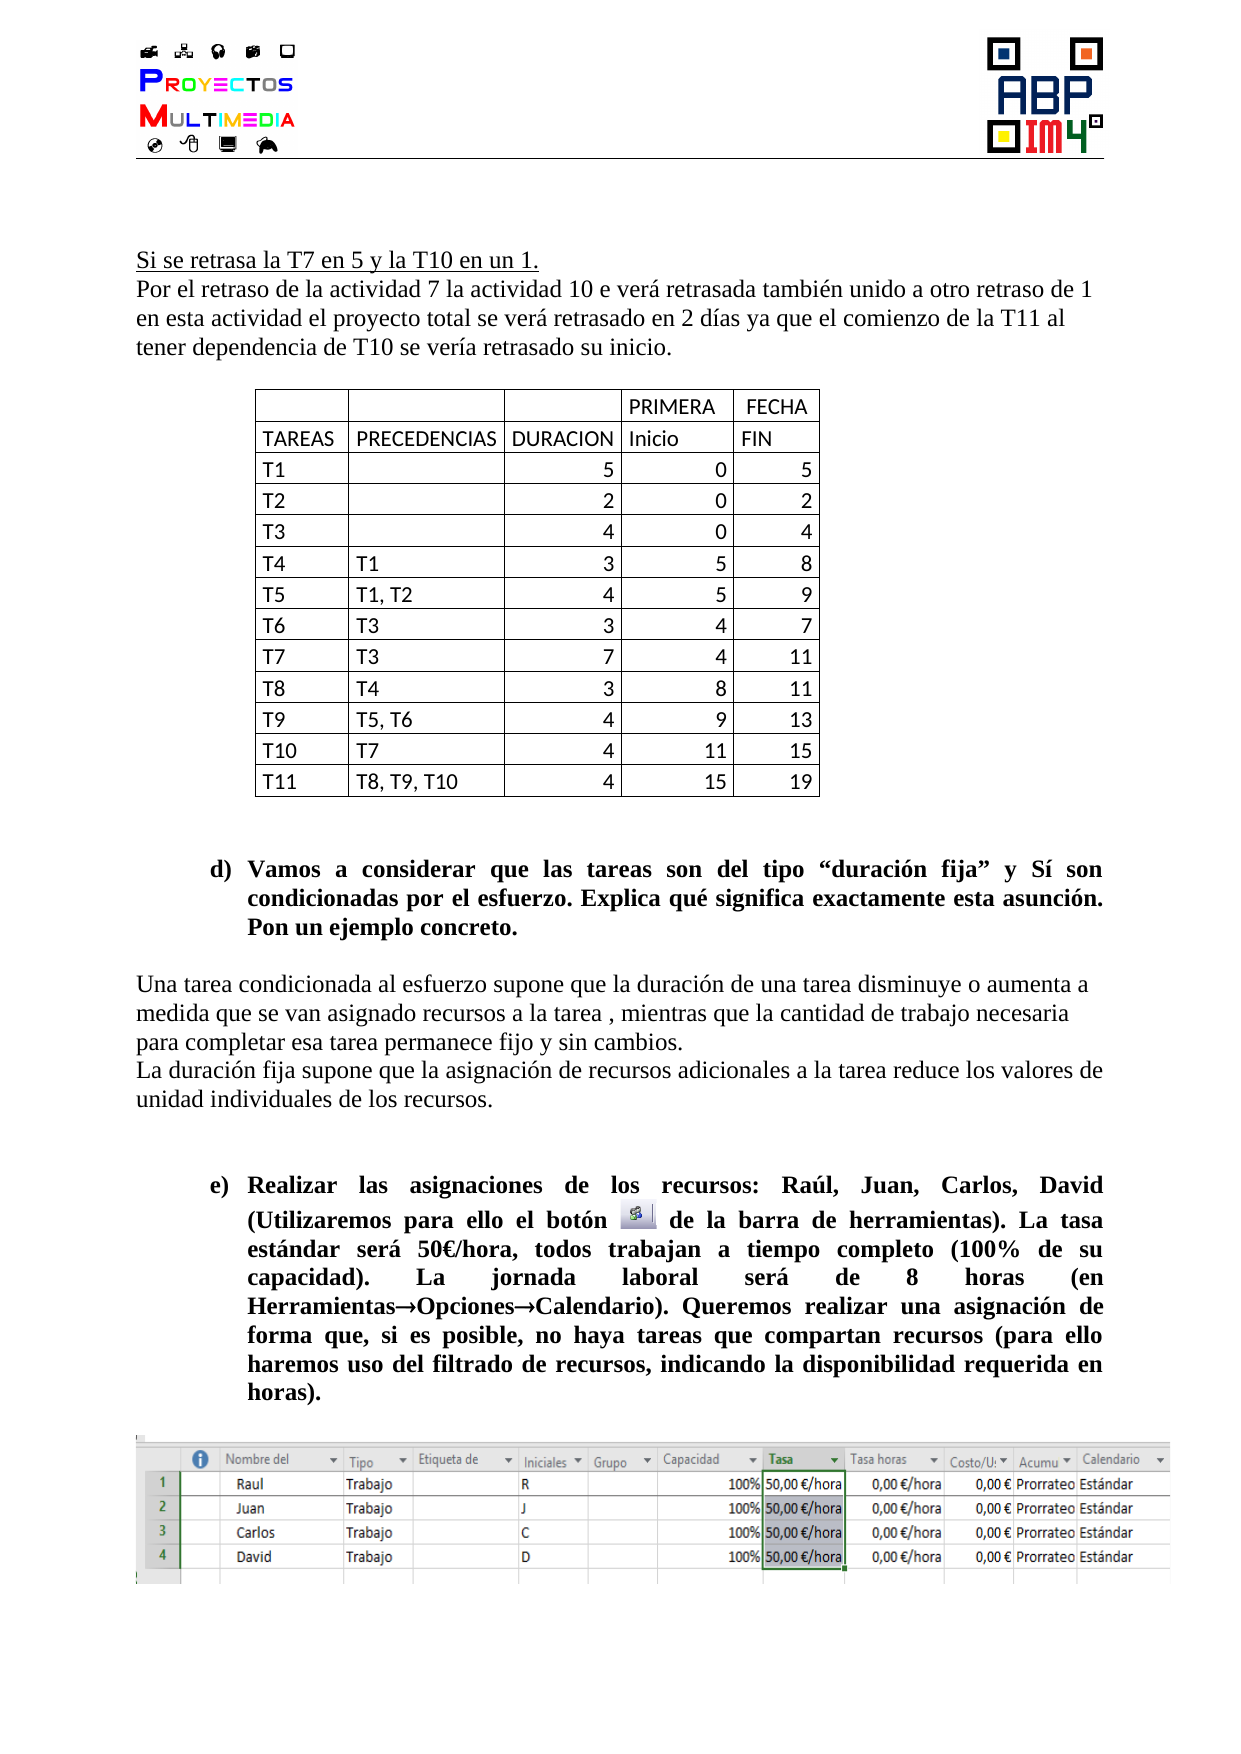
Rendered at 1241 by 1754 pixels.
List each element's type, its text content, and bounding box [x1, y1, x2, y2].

table_cell T7 [256, 640, 348, 671]
table_cell 5 [622, 547, 733, 577]
table_cell 3 [505, 672, 621, 702]
table_cell 5 [734, 453, 819, 483]
table_cell [349, 453, 504, 483]
text Una tarea condicionada al esfuerzo supone que la duración de una tarea disminuye o aumenta a medida que se van asignado recursos a la tarea , mientras que la cantidad de trabajo necesaria para completar esa tarea permanece fijo y sin cambios. [136, 969, 1104, 1055]
table_cell T2 [256, 484, 348, 514]
table_header FECHA [734, 390, 819, 421]
table_cell 0 [622, 484, 733, 514]
table_cell [349, 484, 504, 514]
table_cell 8 [622, 672, 733, 702]
table_cell T3 [349, 609, 504, 639]
table_cell 5 [505, 453, 621, 483]
table_cell 4 [734, 515, 819, 546]
table_cell 4 [505, 515, 621, 546]
table_cell 3 [505, 547, 621, 577]
table_cell 4 [505, 765, 621, 796]
table_cell 15 [734, 734, 819, 764]
table_cell T10 [256, 734, 348, 764]
table_cell 5 [622, 578, 733, 608]
picture [135, 1435, 1171, 1584]
table_cell 3 [505, 609, 621, 639]
table_cell 9 [622, 703, 733, 733]
table_cell 11 [622, 734, 733, 764]
table_cell T8, T9, T10 [349, 765, 504, 796]
table_cell 4 [622, 640, 733, 671]
picture [135, 40, 299, 157]
table_cell T1, T2 [349, 578, 504, 608]
table_cell 19 [734, 765, 819, 796]
table_cell TAREAS [256, 422, 348, 452]
list Realizar las asignaciones de los recursos: Raúl, Juan, Carlos, David (Utilizaremos para ello el botón de la barra de herramientas). La tasa estándar será 50€/hora, todos trabajan a tiempo completo (100% de su capacidad). La jornada laboral será de 8 horas (en HerramientasOpcionesCalendario). Queremos realizar una asignación de forma que, si es posible, no haya tareas que compartan recursos (para ello haremos uso del filtrado de recursos, indicando la disponibilidad requerida en horas). [209, 1170, 1104, 1406]
table_cell 11 [734, 640, 819, 671]
table_cell 8 [734, 547, 819, 577]
table_cell T4 [256, 547, 348, 577]
table_cell T11 [256, 765, 348, 796]
table_cell 13 [734, 703, 819, 733]
table_cell 15 [622, 765, 733, 796]
table_cell 7 [734, 609, 819, 639]
table_cell 4 [505, 703, 621, 733]
table_cell T7 [349, 734, 504, 764]
text Por el retraso de la actividad 7 la actividad 10 e verá retrasada también unido a otro retraso de 1 en esta actividad el proyecto total se verá retrasado en 2 días ya que el comienzo de la T11 al tener dependencia de T10 se vería retrasado su inicio. [136, 274, 1104, 361]
table_cell T8 [256, 672, 348, 702]
table_header [256, 390, 348, 421]
table_cell T5 [256, 578, 348, 608]
table_cell PRECEDENCIAS [349, 422, 504, 452]
table_cell DURACION [505, 422, 621, 452]
table_cell [349, 515, 504, 546]
text Si se retrasa la T7 en 5 y la T10 en un 1. [136, 246, 1104, 274]
table_cell T6 [256, 609, 348, 639]
table_cell T5, T6 [349, 703, 504, 733]
table_cell 4 [505, 734, 621, 764]
table_header [505, 390, 621, 421]
table_cell T9 [256, 703, 348, 733]
table_cell FIN [734, 422, 819, 452]
table_cell T3 [349, 640, 504, 671]
table_cell 4 [505, 578, 621, 608]
picture [620, 1199, 657, 1229]
table_cell T3 [256, 515, 348, 546]
table_header [349, 390, 504, 421]
table_cell T1 [256, 453, 348, 483]
table_cell T4 [349, 672, 504, 702]
text La duración fija supone que la asignación de recursos adicionales a la tarea reduce los valores de unidad individuales de los recursos. [136, 1055, 1104, 1113]
table_header PRIMERA [622, 390, 733, 421]
table_cell 2 [734, 484, 819, 514]
table_cell 0 [622, 515, 733, 546]
table_cell 4 [622, 609, 733, 639]
table_cell 11 [734, 672, 819, 702]
table_cell 7 [505, 640, 621, 671]
table_cell 9 [734, 578, 819, 608]
table_cell 2 [505, 484, 621, 514]
table_cell T1 [349, 547, 504, 577]
table_cell Inicio [622, 422, 733, 452]
table_cell 0 [622, 453, 733, 483]
picture [979, 29, 1111, 157]
list Vamos a considerar que las tareas son del tipo “duración fija” y Sí son condicionadas por el esfuerzo. Explica qué significa exactamente esta asunción. Pon un ejemplo concreto. [209, 854, 1104, 940]
